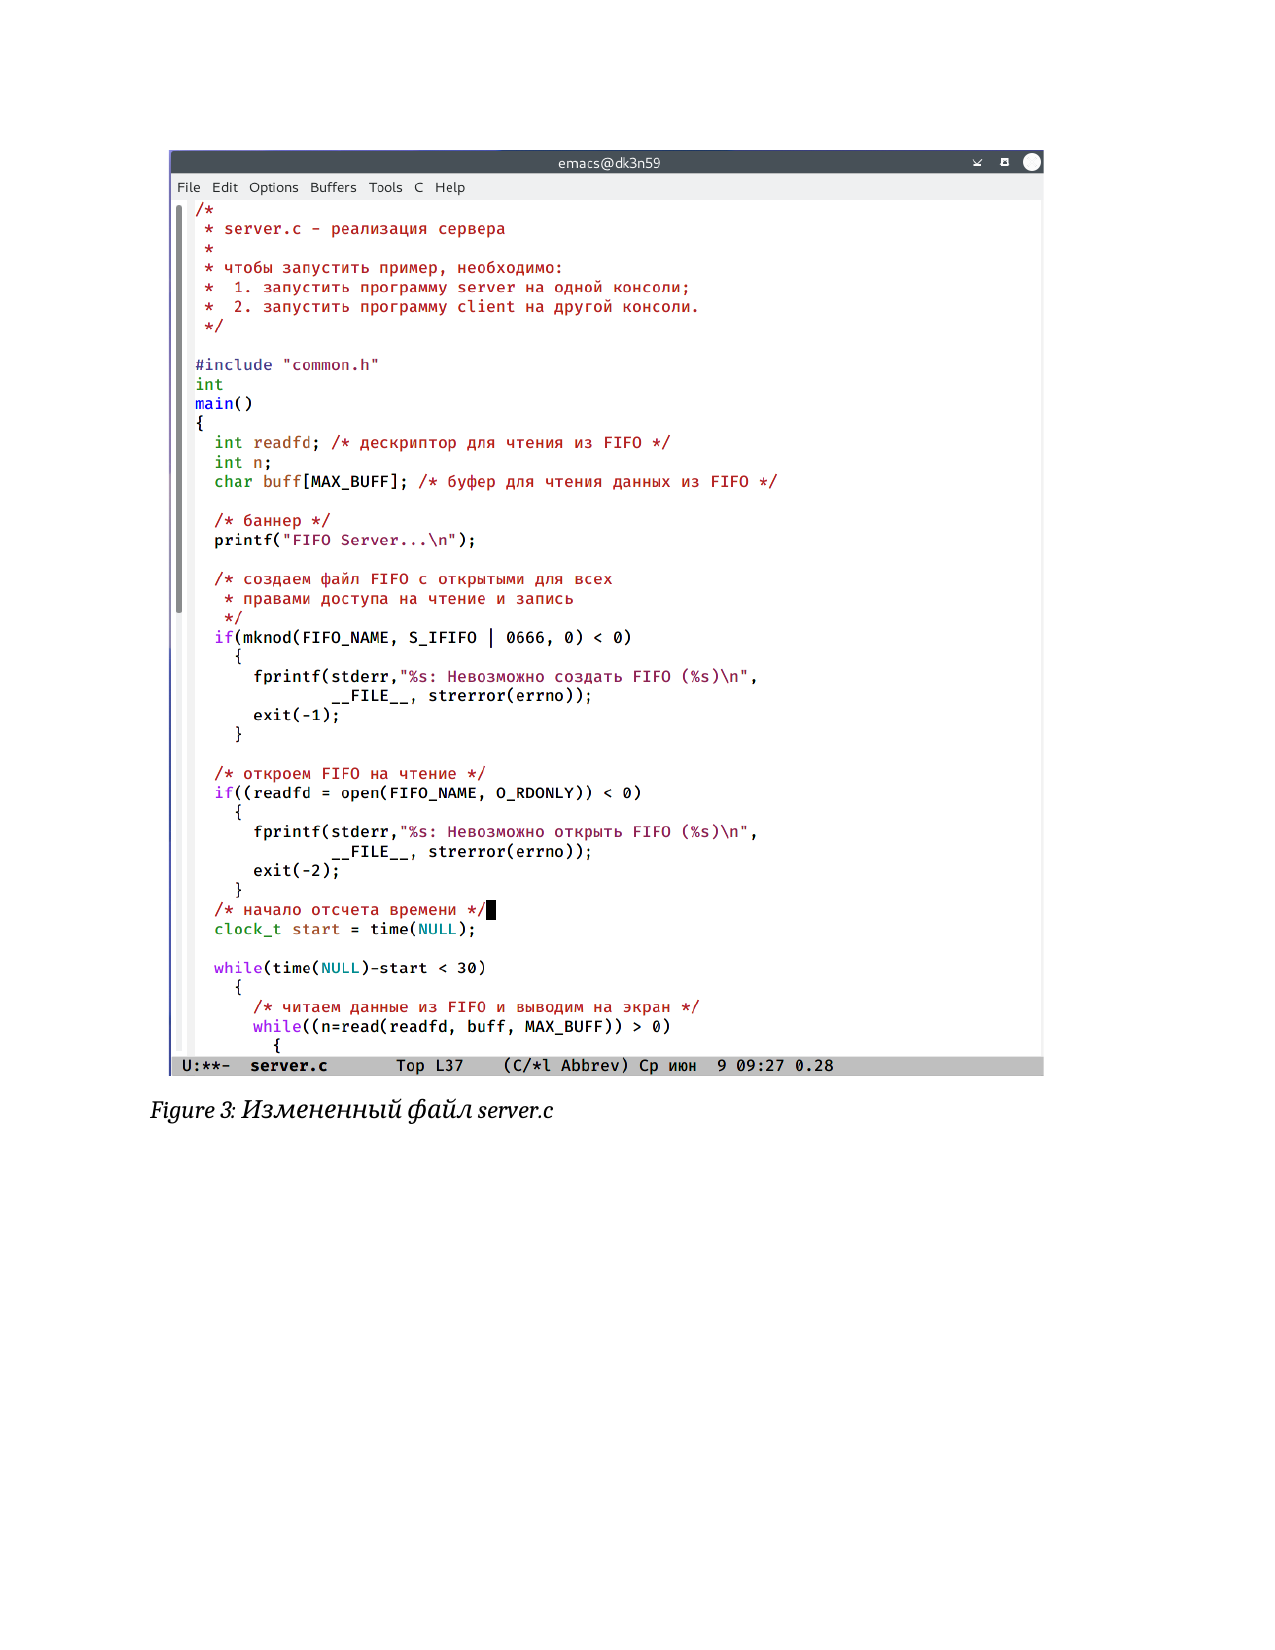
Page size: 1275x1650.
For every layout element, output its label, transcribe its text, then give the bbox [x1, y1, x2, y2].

picture [168, 150, 1044, 1076]
text Figure 3: Измененный файл server.c [150, 1096, 1125, 1125]
